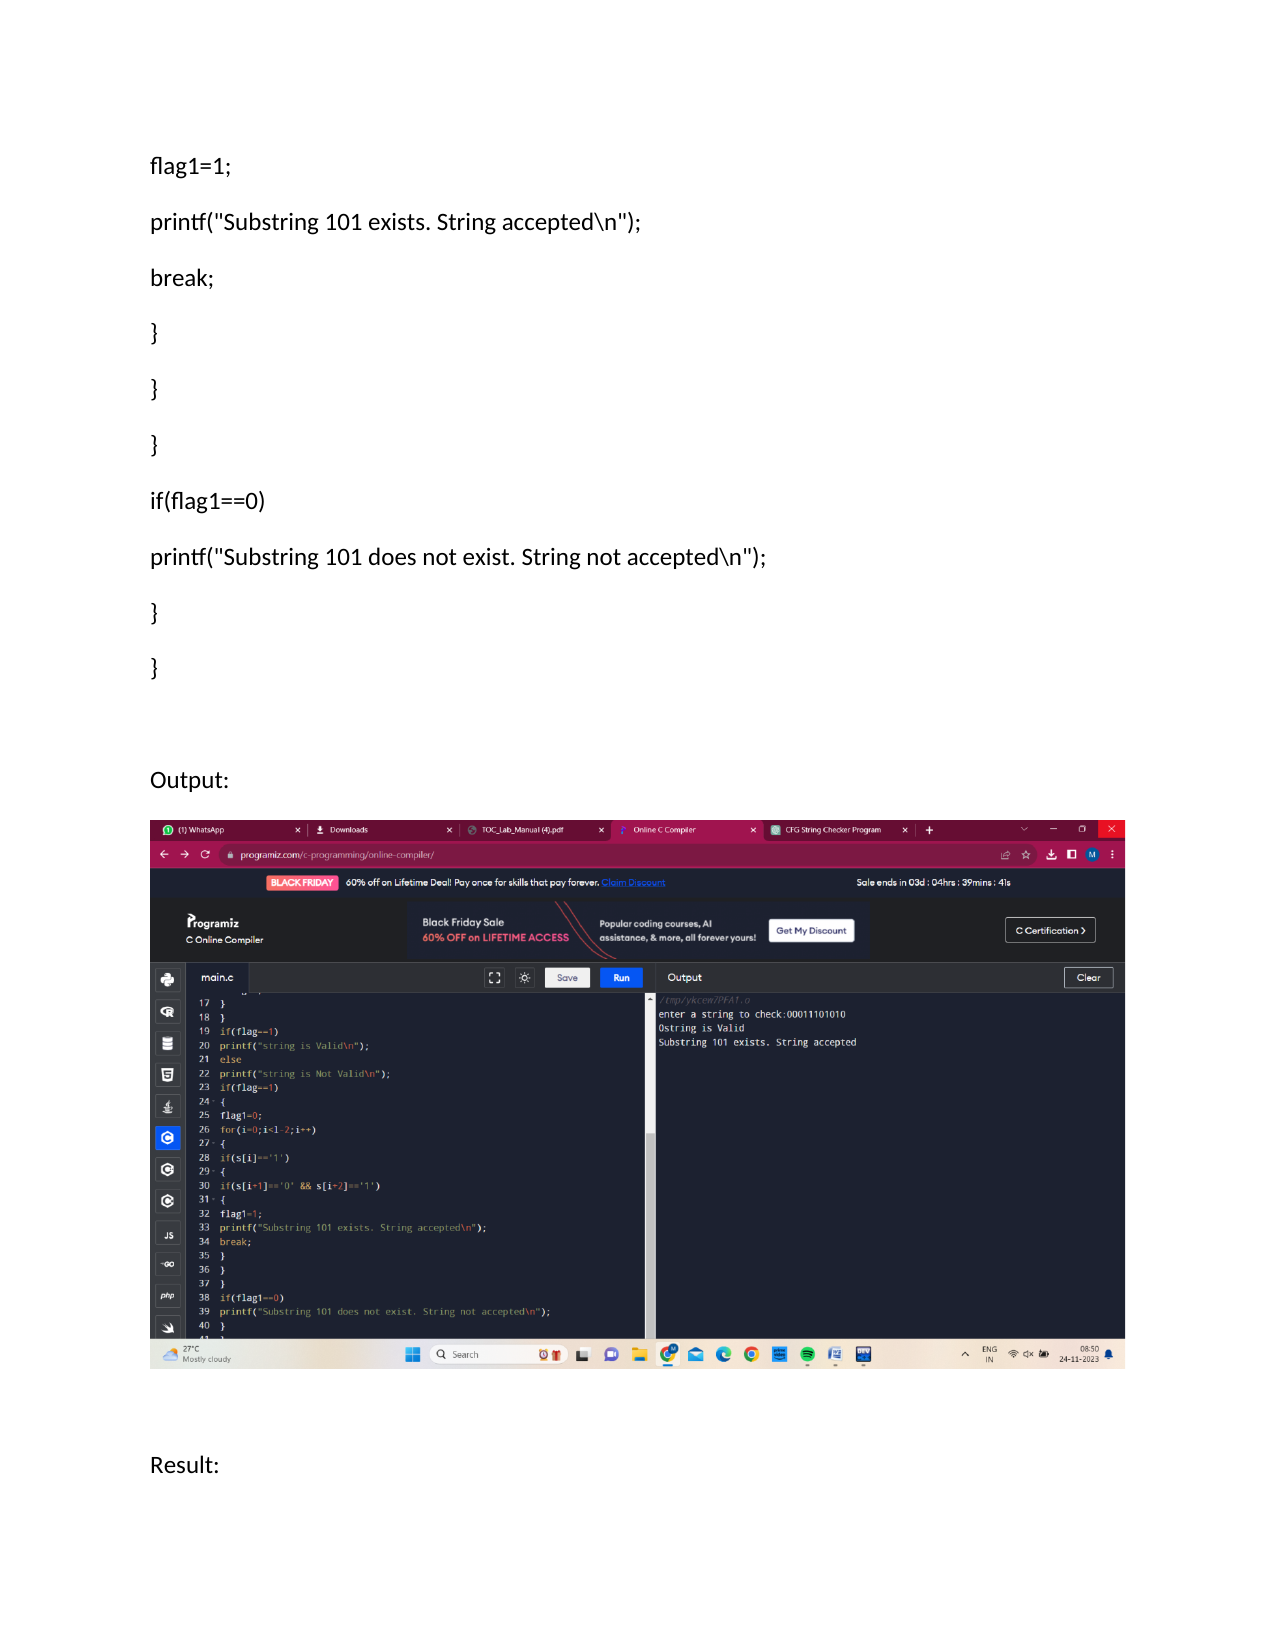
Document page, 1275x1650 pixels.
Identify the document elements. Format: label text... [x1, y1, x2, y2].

text Result: [150, 1449, 1125, 1480]
text } [150, 597, 1125, 627]
text break; [150, 262, 1125, 292]
text } [150, 373, 1125, 404]
text if(flag1==0) [150, 485, 1125, 516]
text } [150, 652, 1125, 683]
text printf("Substring 101 exists. String accepted\n"); [150, 206, 1125, 236]
text flag1=1; [150, 150, 1125, 181]
picture [150, 820, 1125, 1369]
text printf("Substring 101 does not exist. String not accepted\n"); [150, 541, 1125, 571]
text } [150, 429, 1125, 460]
text } [150, 317, 1125, 348]
text Output: [150, 764, 1125, 795]
